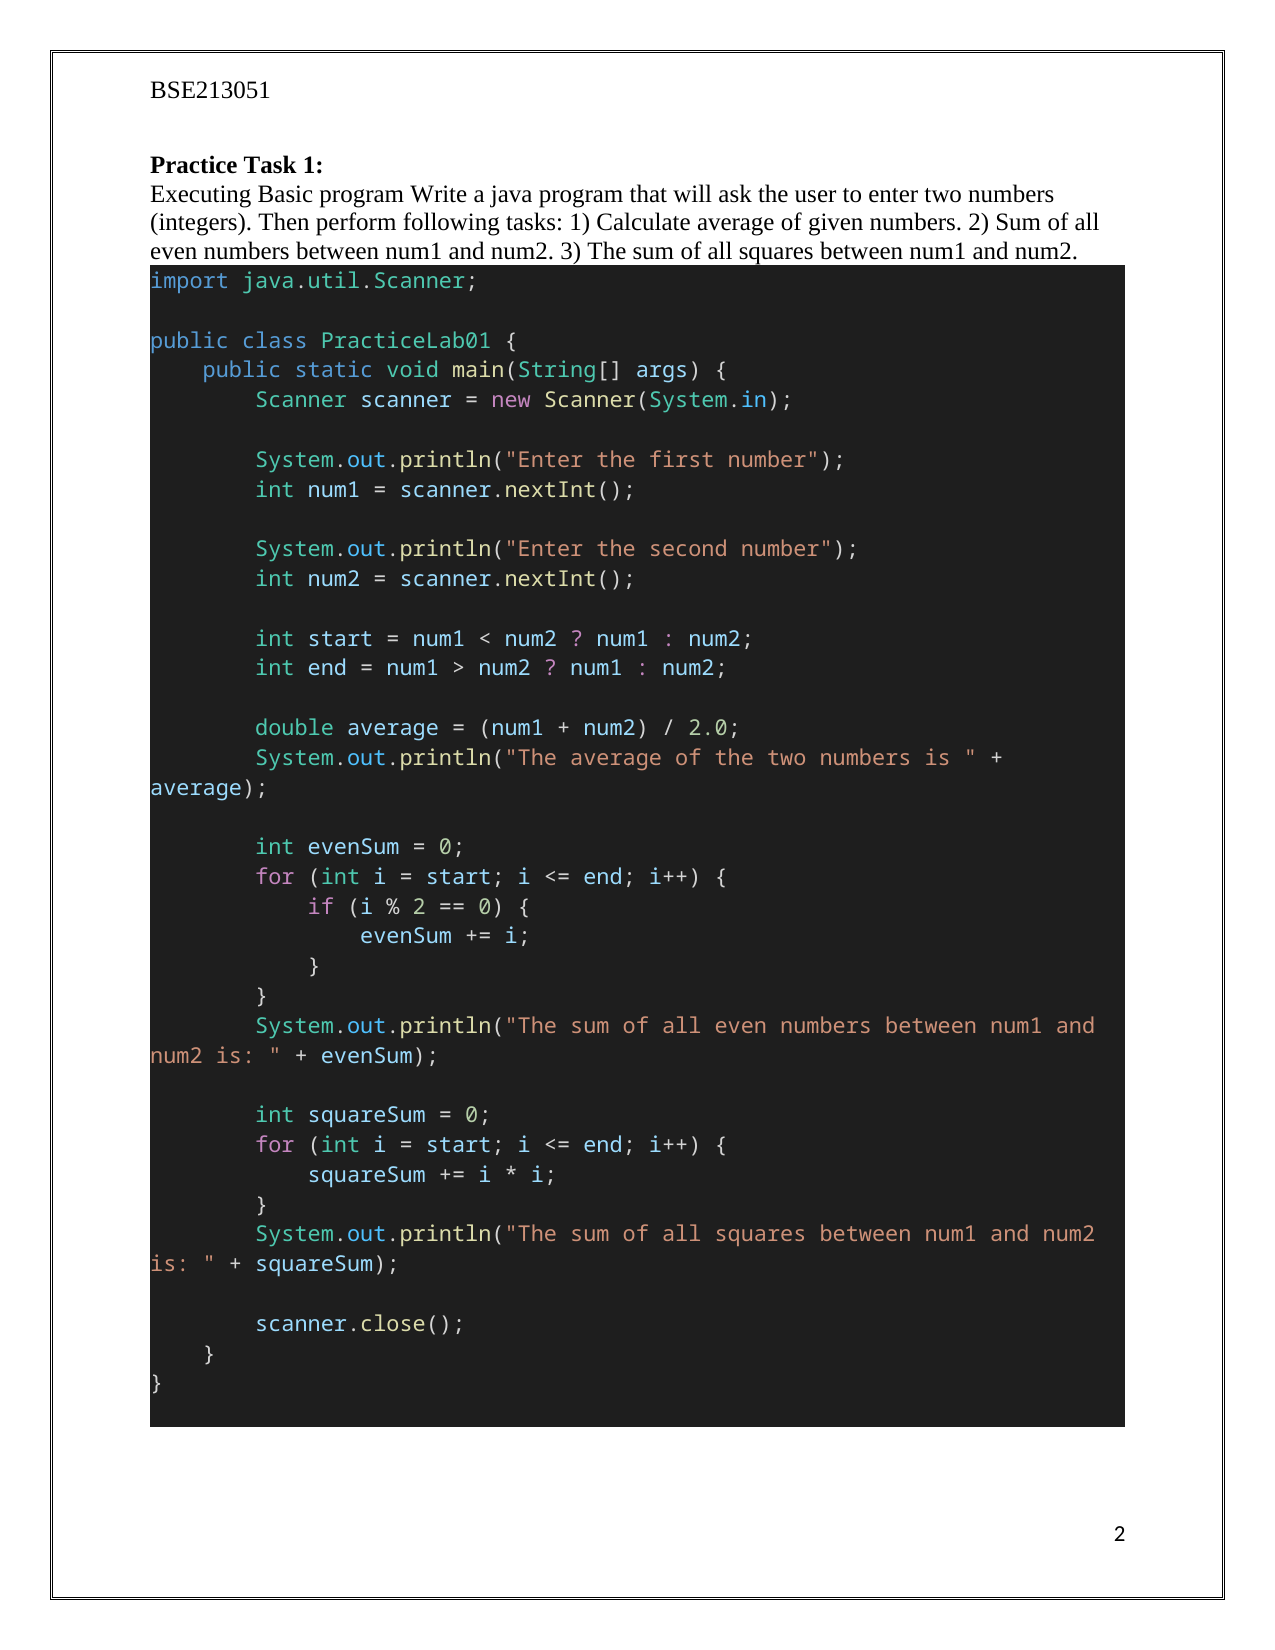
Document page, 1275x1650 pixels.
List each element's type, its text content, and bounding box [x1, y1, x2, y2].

text int end = num1 > num2 ? num1 : num2; [150, 652, 1125, 682]
text double average = (num1 + num2) / 2.0; [150, 712, 1125, 742]
text public static void main(String[] args) { [150, 354, 1125, 384]
text } [150, 950, 1125, 980]
text int evenSum = 0; [150, 831, 1125, 861]
text System.out.println("Enter the first number"); [150, 444, 1125, 473]
text } [150, 1367, 1125, 1397]
text System.out.println("Enter the second number"); [150, 533, 1125, 563]
text Executing Basic program Write a java program that will ask the user to enter two numbers (integers). Then perform following tasks: 1) Calculate average of given numbers. 2) Sum of all even numbers between num1 and num2. 3) The sum of all squares between num1 and num2. [150, 179, 1125, 265]
text import java.util.Scanner; [150, 265, 1125, 295]
text scanner.close(); [150, 1308, 1125, 1337]
text } [150, 1188, 1125, 1218]
text } [150, 980, 1125, 1010]
text Scanner scanner = new Scanner(System.in); [150, 384, 1125, 414]
text int squareSum = 0; [150, 1099, 1125, 1129]
text if (i % 2 == 0) { [150, 891, 1125, 920]
text int num2 = scanner.nextInt(); [150, 563, 1125, 593]
text System.out.println("The average of the two numbers is " + average); [150, 742, 1125, 801]
text Practice Task 1: [150, 150, 1125, 179]
text int start = num1 < num2 ? num1 : num2; [150, 622, 1125, 652]
text System.out.println("The sum of all squares between num1 and num2 is: " + squareSum); [150, 1218, 1125, 1278]
text for (int i = start; i <= end; i++) { [150, 1129, 1125, 1159]
text evenSum += i; [150, 920, 1125, 950]
text squareSum += i * i; [150, 1159, 1125, 1188]
text int num1 = scanner.nextInt(); [150, 473, 1125, 503]
text System.out.println("The sum of all even numbers between num1 and num2 is: " + evenSum); [150, 1010, 1125, 1069]
text for (int i = start; i <= end; i++) { [150, 861, 1125, 891]
text } [150, 1337, 1125, 1367]
text public class PracticeLab01 { [150, 324, 1125, 354]
